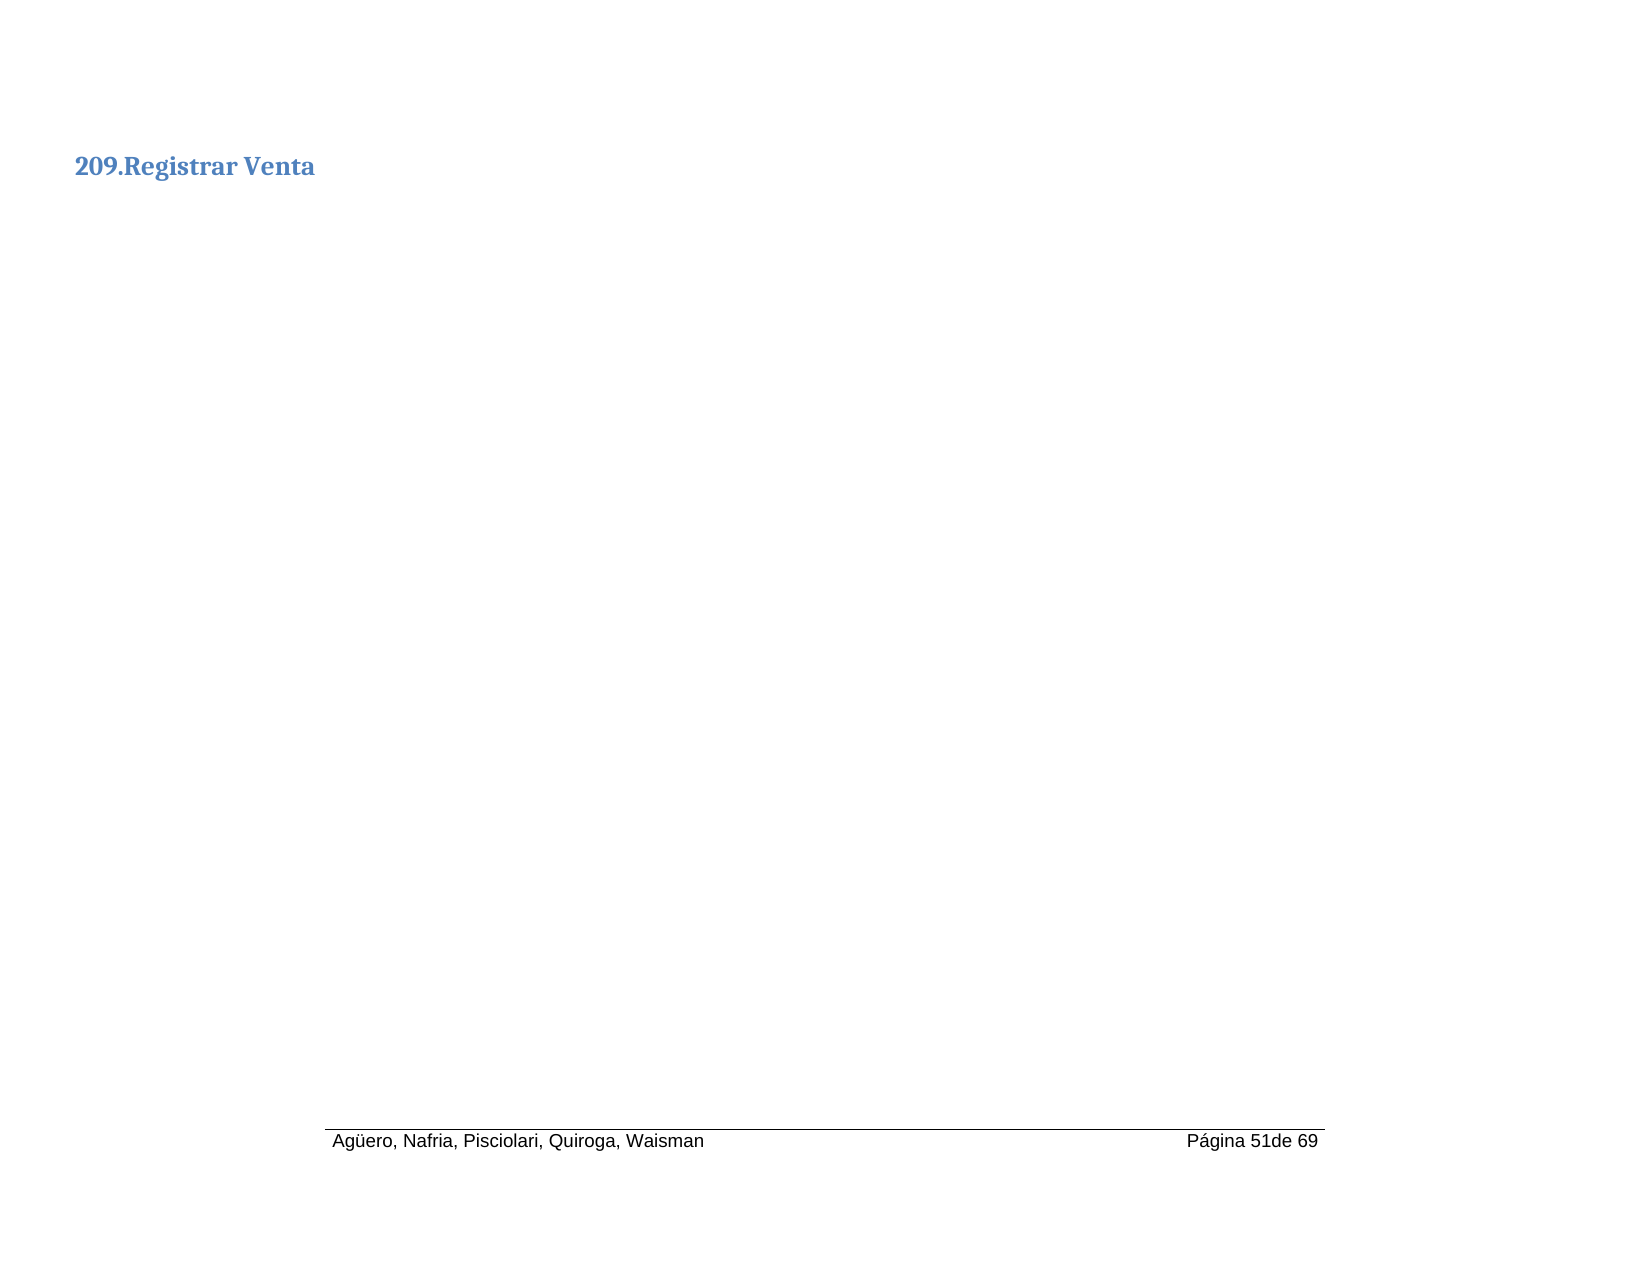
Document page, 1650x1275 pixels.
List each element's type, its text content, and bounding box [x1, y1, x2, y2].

subtitle 209.Registrar Venta [75, 151, 1575, 182]
